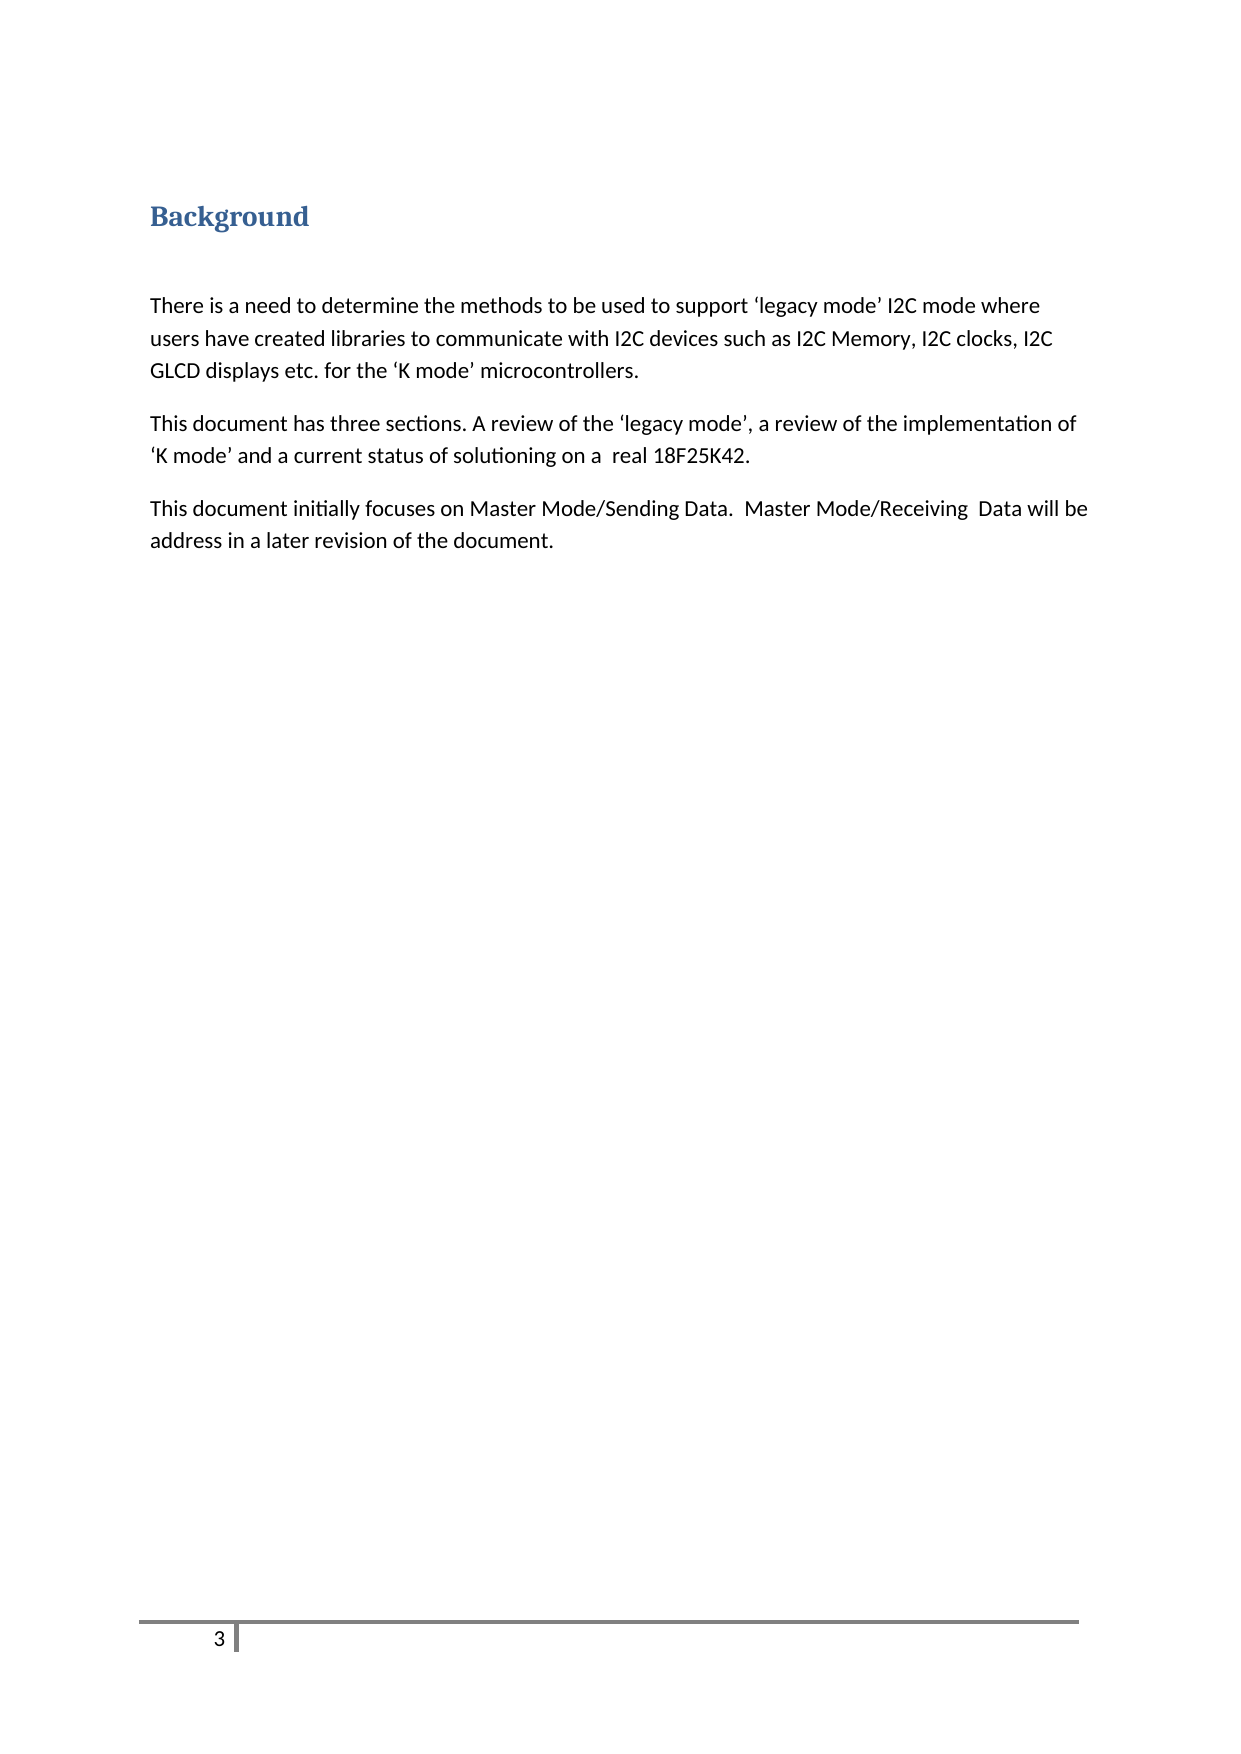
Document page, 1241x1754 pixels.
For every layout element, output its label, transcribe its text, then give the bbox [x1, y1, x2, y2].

text This document initially focuses on Master Mode/Sending Data. Master Mode/Receiving Data will be address in a later revision of the document. [150, 494, 1090, 554]
subtitle Background [150, 200, 1090, 233]
text This document has three sections. A review of the ‘legacy mode’, a review of the implementation of ‘K mode’ and a current status of solutioning on a real 18F25K42. [150, 409, 1090, 469]
text There is a need to determine the methods to be used to support ‘legacy mode’ I2C mode where users have created libraries to communicate with I2C devices such as I2C Memory, I2C clocks, I2C GLCD displays etc. for the ‘K mode’ microcontrollers. [150, 292, 1090, 384]
